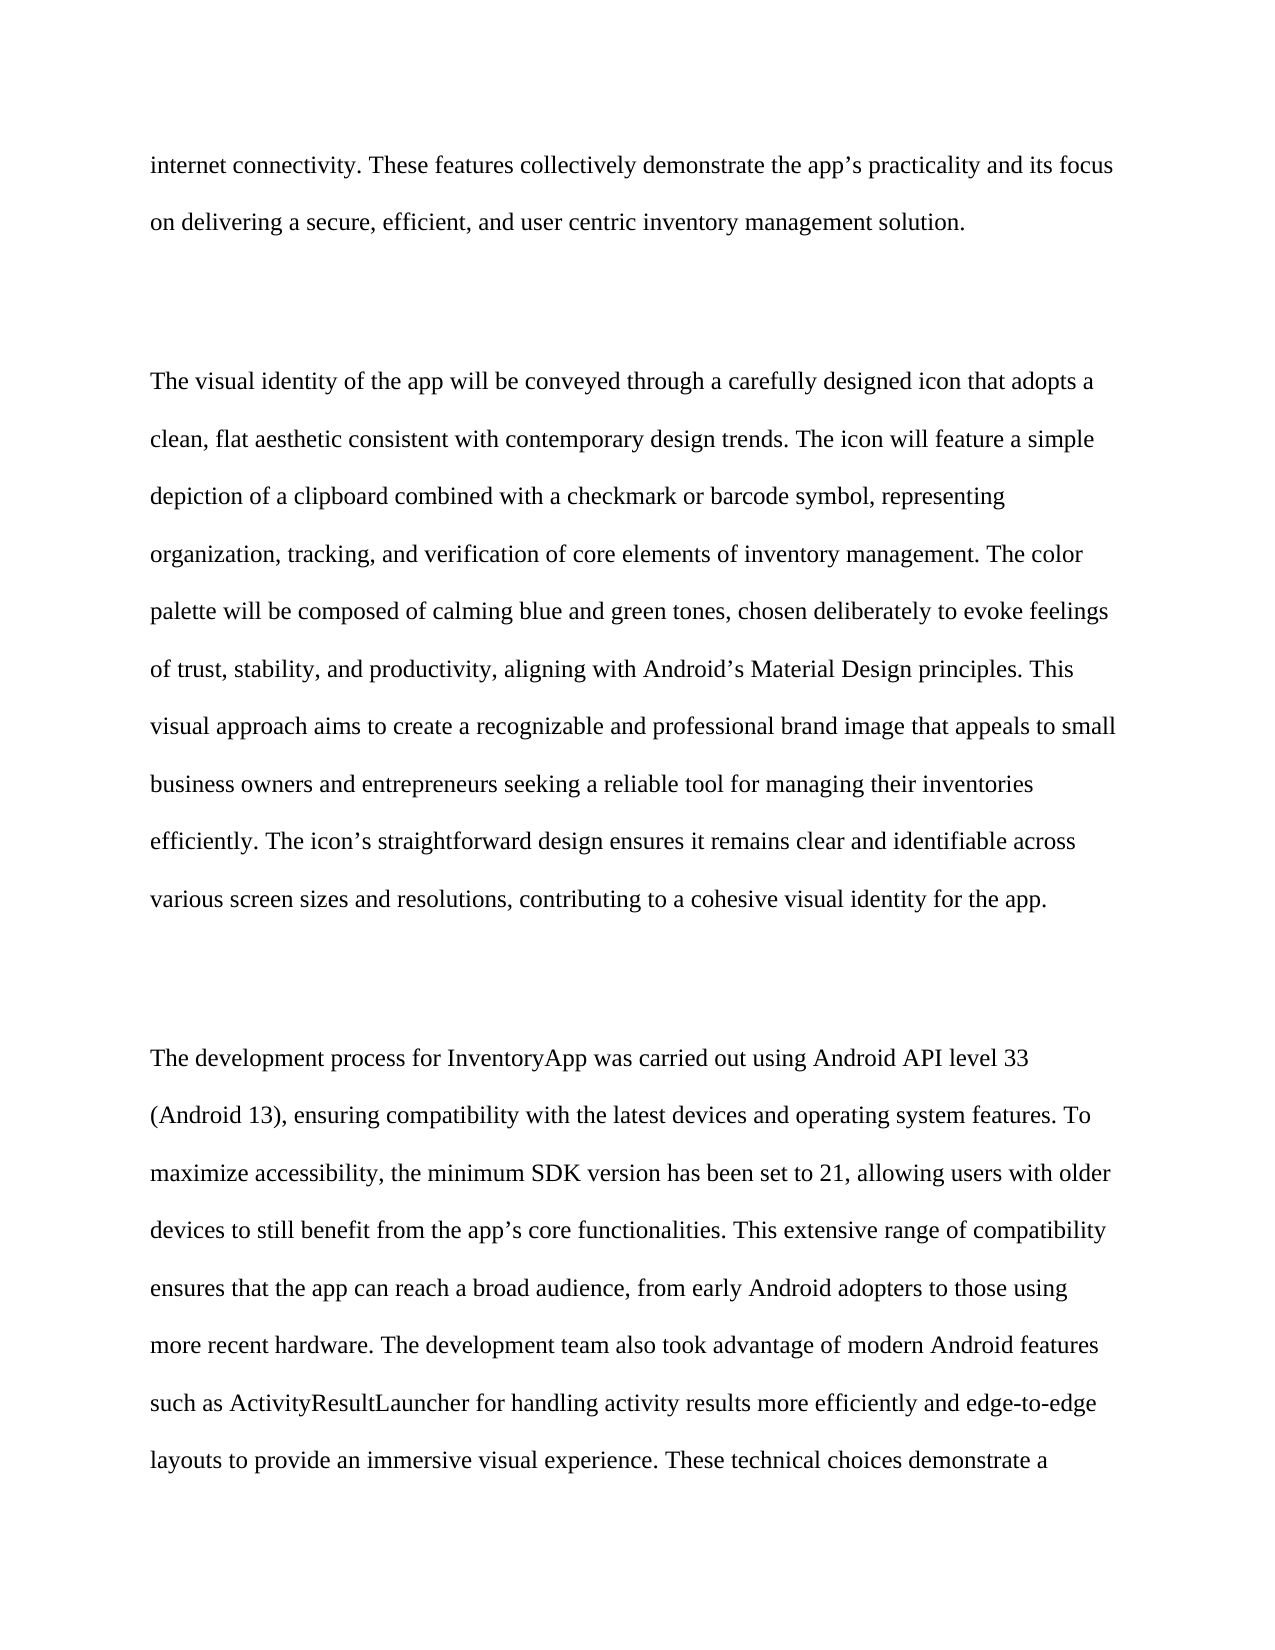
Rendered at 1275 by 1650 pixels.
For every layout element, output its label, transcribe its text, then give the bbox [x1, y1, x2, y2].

text The visual identity of the app will be conveyed through a carefully designed icon that adopts a clean, flat aesthetic consistent with contemporary design trends. The icon will feature a simple depiction of a clipboard combined with a checkmark or barcode symbol, representing organization, tracking, and verification of core elements of inventory management. The color palette will be composed of calming blue and green tones, chosen deliberately to evoke feelings of trust, stability, and productivity, aligning with Android’s Material Design principles. This visual approach aims to create a recognizable and professional brand image that appeals to small business owners and entrepreneurs seeking a reliable tool for managing their inventories efficiently. The icon’s straightforward design ensures it remains clear and identifiable across various screen sizes and resolutions, contributing to a cohesive visual identity for the app. [150, 366, 1125, 913]
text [150, 1043, 1125, 1474]
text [150, 150, 1125, 236]
